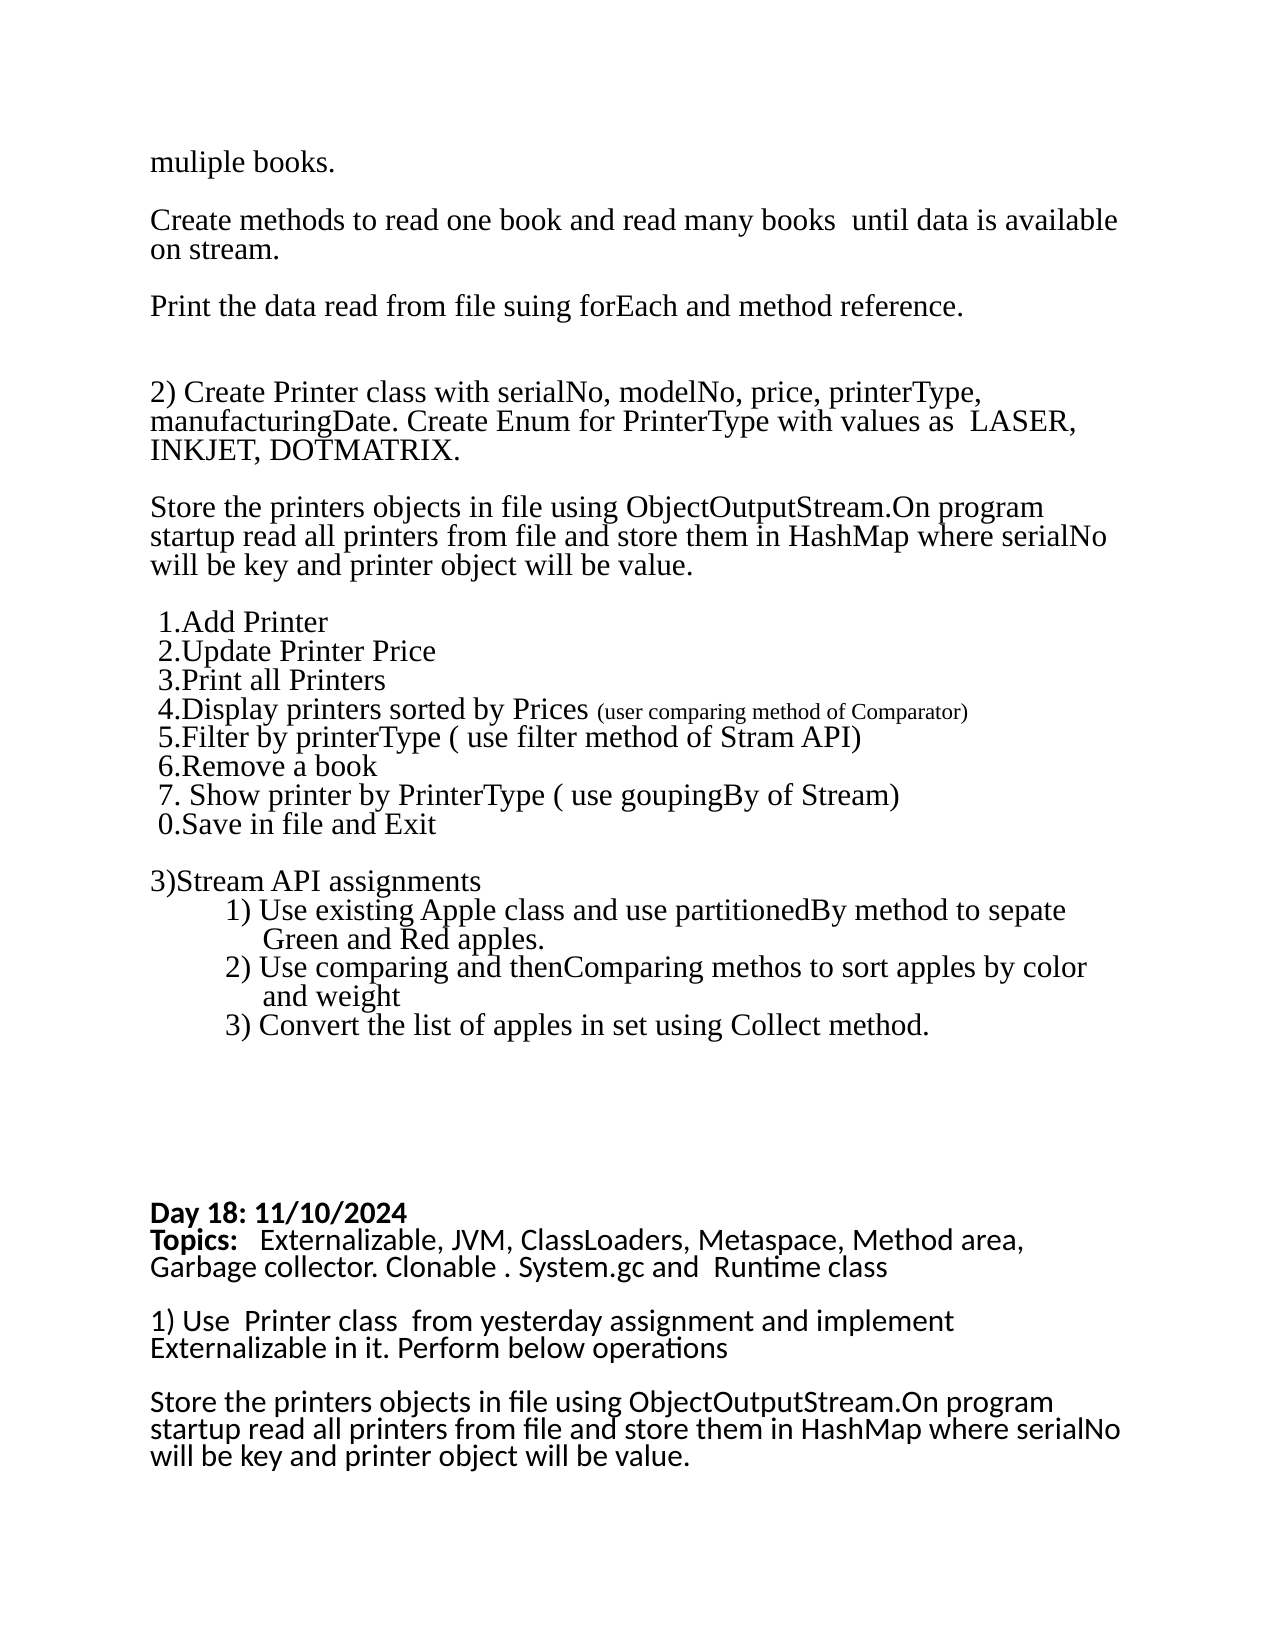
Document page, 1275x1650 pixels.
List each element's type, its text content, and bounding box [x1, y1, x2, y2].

text 5.Filter by printerType ( use filter method of Stram API) [150, 725, 1125, 754]
text Topics: Externalizable, JVM, ClassLoaders, Metaspace, Method area, Garbage collector. Clonable . System.gc and Runtime class [150, 1229, 1125, 1283]
text 1) Use Printer class from yesterday assignment and implement Externalizable in it. Perform below operations [150, 1310, 1125, 1364]
text 7. Show printer by PrinterType ( use goupingBy of Stream) [150, 782, 1125, 811]
text 2) Create Printer class with serialNo, modelNo, price, printerType, manufacturingDate. Create Enum for PrinterType with values as LASER, INKJET, DOTMATRIX. [150, 380, 1125, 466]
text Store the printers objects in file using ObjectOutputStream.On program startup read all printers from file and store them in HashMap where serialNo will be key and printer object will be value. [150, 1391, 1125, 1472]
text 1) Use existing Apple class and use partitionedBy method to sepate Green and Red apples. [225, 897, 1125, 955]
text 3) Convert the list of apples in set using Collect method. [225, 1012, 1125, 1041]
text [150, 150, 1125, 179]
text Day 18: 11/10/2024 [150, 1202, 1125, 1229]
text 0.Save in file and Exit [150, 811, 1125, 840]
text 1.Add Printer [150, 610, 1125, 639]
text Store the printers objects in file using ObjectOutputStream.On program startup read all printers from file and store them in HashMap where serialNo will be key and printer object will be value. [150, 495, 1125, 581]
text 4.Display printers sorted by Prices (user comparing method of Comparator) [150, 696, 1125, 725]
text 2.Update Printer Price [150, 639, 1125, 667]
text 3)Stream API assignments [150, 869, 1125, 897]
text 2) Use comparing and thenComparing methos to sort apples by color and weight [225, 955, 1125, 1012]
text 3.Print all Printers [150, 667, 1125, 696]
text Create methods to read one book and read many books until data is available on stream. [150, 207, 1125, 265]
text Print the data read from file suing forEach and method reference. [150, 294, 1125, 322]
text 6.Remove a book [150, 754, 1125, 782]
